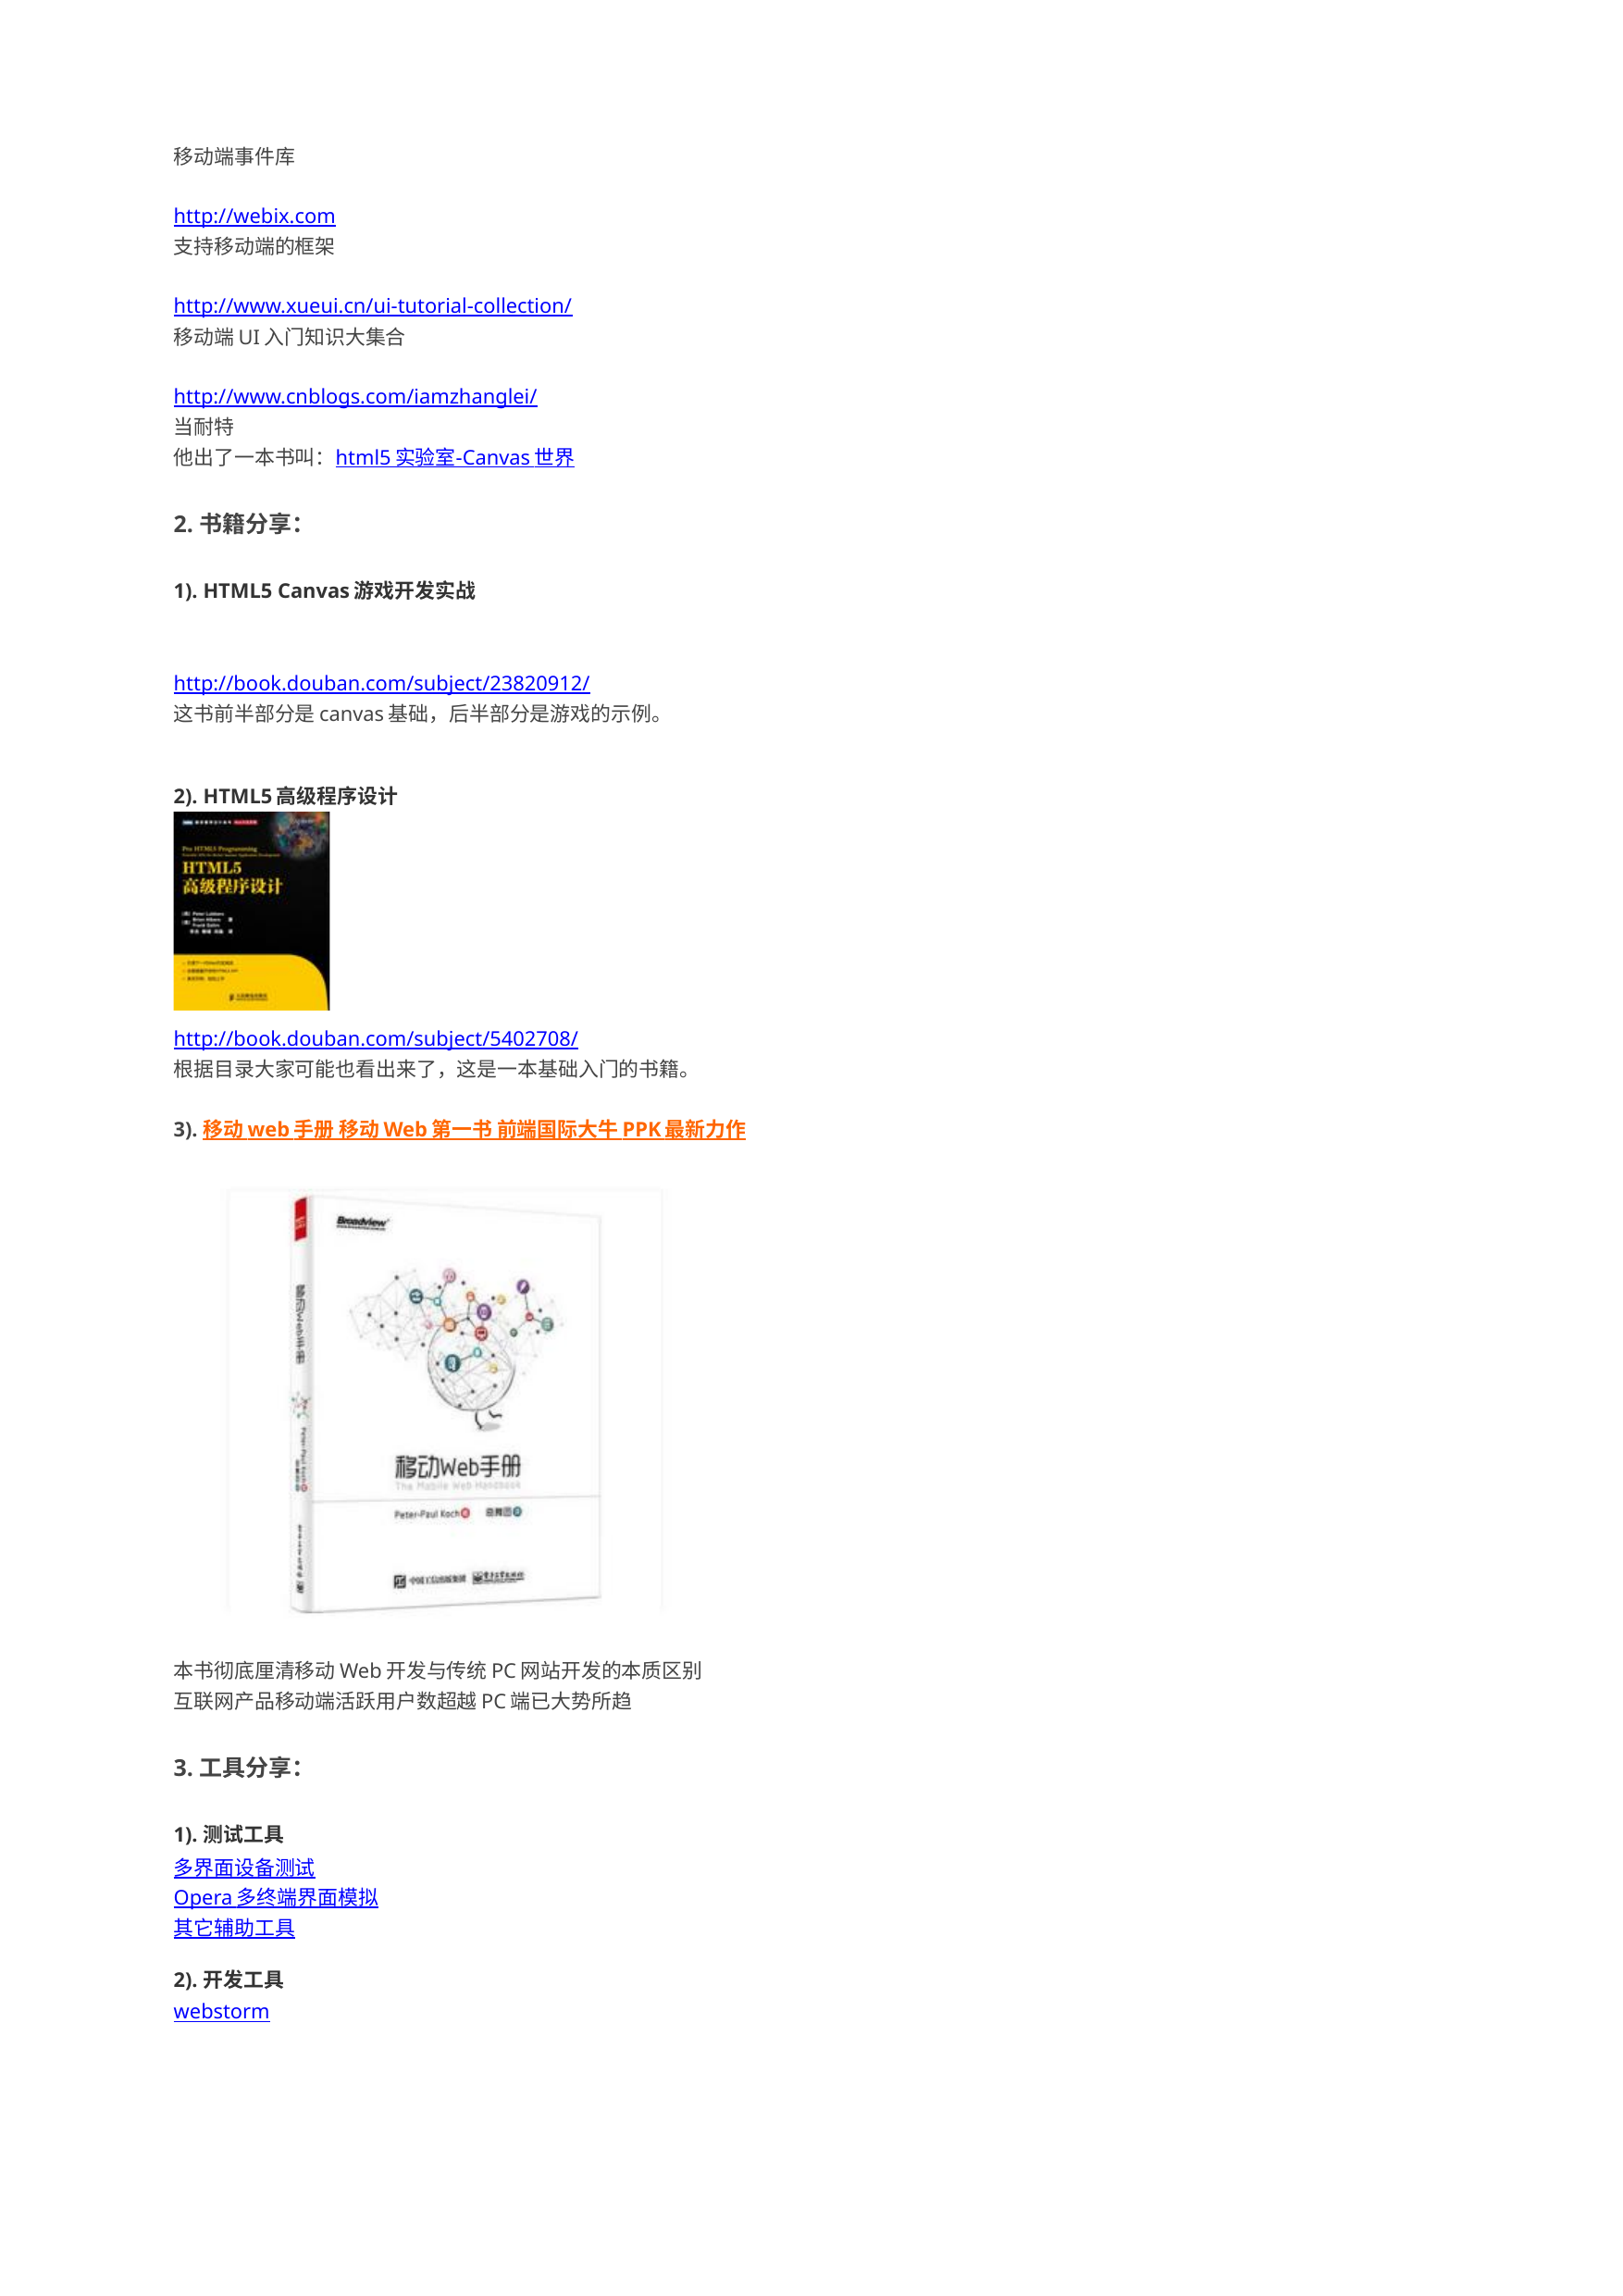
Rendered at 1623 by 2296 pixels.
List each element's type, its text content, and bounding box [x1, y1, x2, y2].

text http://webix.com [173, 200, 1449, 230]
text http://www.cnblogs.com/iamzhanglei/ [173, 380, 1449, 411]
text 多界面设备测试 [173, 1851, 1449, 1881]
subtitle 1). 测试工具 [173, 1818, 1449, 1848]
subtitle 1). HTML5 Canvas游戏开发实战 [173, 575, 1449, 604]
picture [173, 812, 330, 1011]
text 当耐特 [173, 411, 1449, 441]
text 这书前半部分是canvas基础，后半部分是游戏的示例。 [173, 698, 1449, 727]
text 支持移动端的框架 [173, 230, 1449, 260]
text 本书彻底厘清移动Web开发与传统PC网站开发的本质区别 [173, 1655, 1449, 1684]
text 3). 移动web手册 移动Web第一书 前端国际大牛PPK最新力作 [173, 1113, 1449, 1143]
subtitle 2. 书籍分享： [173, 492, 1449, 552]
subtitle 3. 工具分享： [173, 1736, 1449, 1796]
picture [173, 1143, 680, 1648]
text 其它辅助工具 [173, 1911, 1449, 1942]
subtitle 2). HTML5高级程序设计 [173, 779, 1449, 810]
text webstorm [173, 1996, 1449, 2026]
text http://book.douban.com/subject/5402708/ [173, 1023, 1449, 1053]
subtitle 2). 开发工具 [173, 1963, 1449, 1993]
text 根据目录大家可能也看出来了，这是一本基础入门的书籍。 [173, 1053, 1449, 1083]
text http://book.douban.com/subject/23820912/ [173, 667, 1449, 698]
text 他出了一本书叫：html5实验室-Canvas世界 [173, 441, 1449, 471]
text 互联网产品移动端活跃用户数超越PC端已大势所趋 [173, 1684, 1449, 1715]
text 移动端事件库 [173, 140, 1449, 170]
text http://www.xueui.cn/ui-tutorial-collection/ [173, 291, 1449, 320]
text 移动端UI入门知识大集合 [173, 320, 1449, 351]
text Opera多终端界面模拟 [173, 1881, 1449, 1911]
